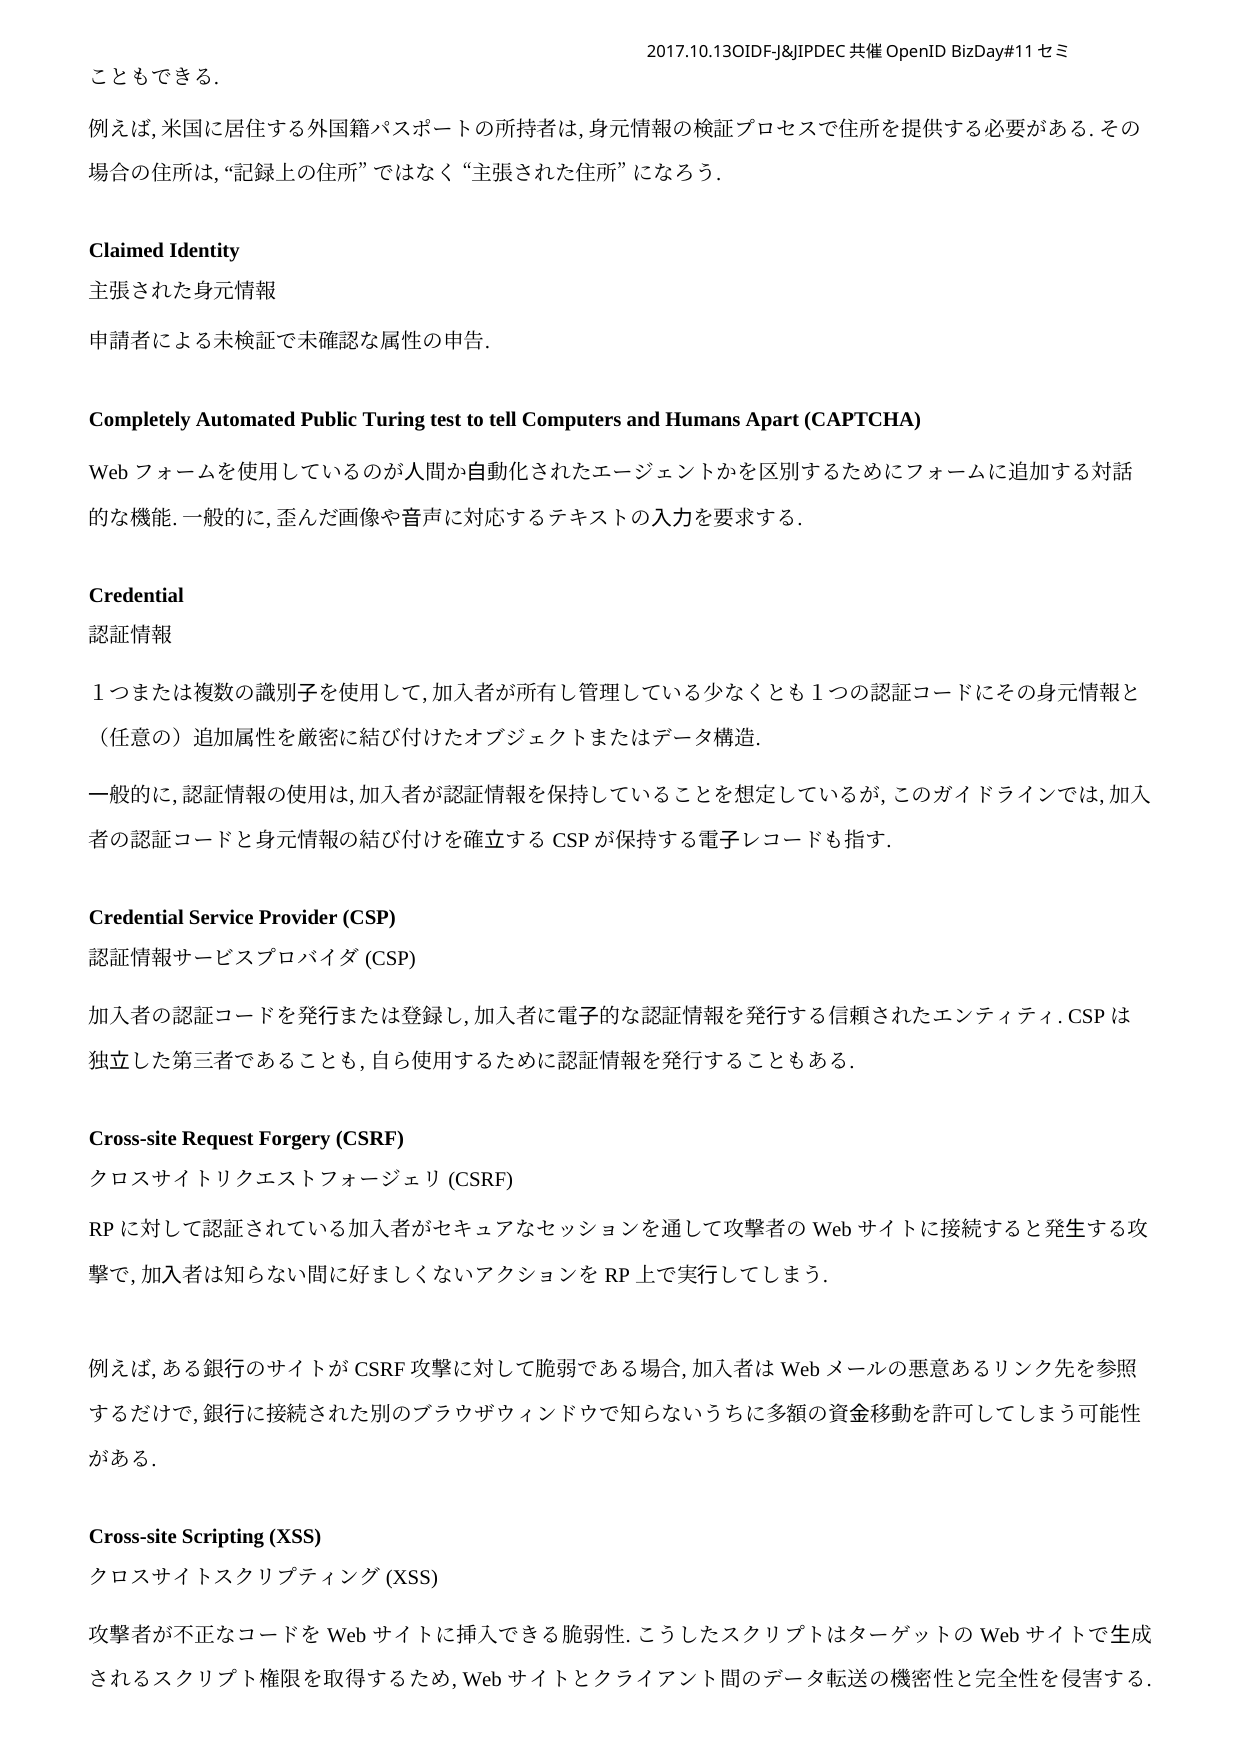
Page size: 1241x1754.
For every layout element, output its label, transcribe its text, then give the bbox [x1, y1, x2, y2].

subtitle Completely Automated Public Turing test to tell Computers and Humans Apart (CAPTCHA) [89, 407, 1152, 431]
subtitle Credential [89, 583, 1152, 607]
subtitle クロスサイトスクリプティング (XSS) [89, 1560, 1152, 1590]
subtitle Credential Service Provider (CSP) [89, 905, 1152, 929]
subtitle クロスサイトリクエストフォージェリ (CSRF) [89, 1162, 1152, 1192]
subtitle 主張された身元情報 [89, 274, 1152, 304]
subtitle Claimed Identity [89, 238, 1152, 262]
text 例えば, ある銀⾏のサイトが CSRF 攻撃に対して脆弱である場合, 加入者は Web メールの悪意あるリンク先を参照するだけで, 銀⾏に接続された別のブラウザウィンドウで知らないうちに多額の資⾦移動を許可してしまう可能性がある. [89, 1352, 1152, 1472]
text Web フォームを使用しているのが⼈間か⾃動化されたエージェントかを区別するためにフォームに追加する対話的な機能. 一般的に, 歪んだ画像や⾳声に対応するテキストの⼊⼒を要求する. [89, 456, 1152, 531]
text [89, 1618, 1152, 1693]
text RP に対して認証されている加入者がセキュアなセッションを通して攻撃者の Web サイトに接続すると発⽣する攻撃で, 加⼊者は知らない間に好ましくないアクションを RP 上で実⾏してしまう. [89, 1213, 1152, 1288]
text １つまたは複数の識別⼦を使用して, 加入者が所有し管理している少なくとも１つの認証コードにその身元情報と（任意の）追加属性を厳密に結び付けたオブジェクトまたはデータ構造. [89, 677, 1152, 752]
text 加入者の認証コードを発⾏または登録し, 加入者に電⼦的な認証情報を発⾏する信頼されたエンティティ. CSP は独⽴した第三者であることも, 自ら使用するために認証情報を発行することもある. [89, 999, 1152, 1074]
subtitle Cross-site Request Forgery (CSRF) [89, 1126, 1152, 1150]
text ⼀般的に, 認証情報の使用は, 加入者が認証情報を保持していることを想定しているが, このガイドラインでは, 加入者の認証コードと身元情報の結び付けを確⽴する CSP が保持する電⼦レコードも指す. [89, 778, 1152, 853]
subtitle Cross-site Scripting (XSS) [89, 1524, 1152, 1548]
subtitle 認証情報サービスプロバイダ (CSP) [89, 941, 1152, 971]
subtitle 認証情報 [89, 619, 1152, 649]
text 例えば, 米国に居住する外国籍パスポートの所持者は, 身元情報の検証プロセスで住所を提供する必要がある. その場合の住所は, “記録上の住所” ではなく “主張された住所” になろう. [89, 112, 1152, 187]
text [89, 60, 1152, 90]
text 申請者による未検証で未確認な属性の申告. [89, 325, 1152, 355]
